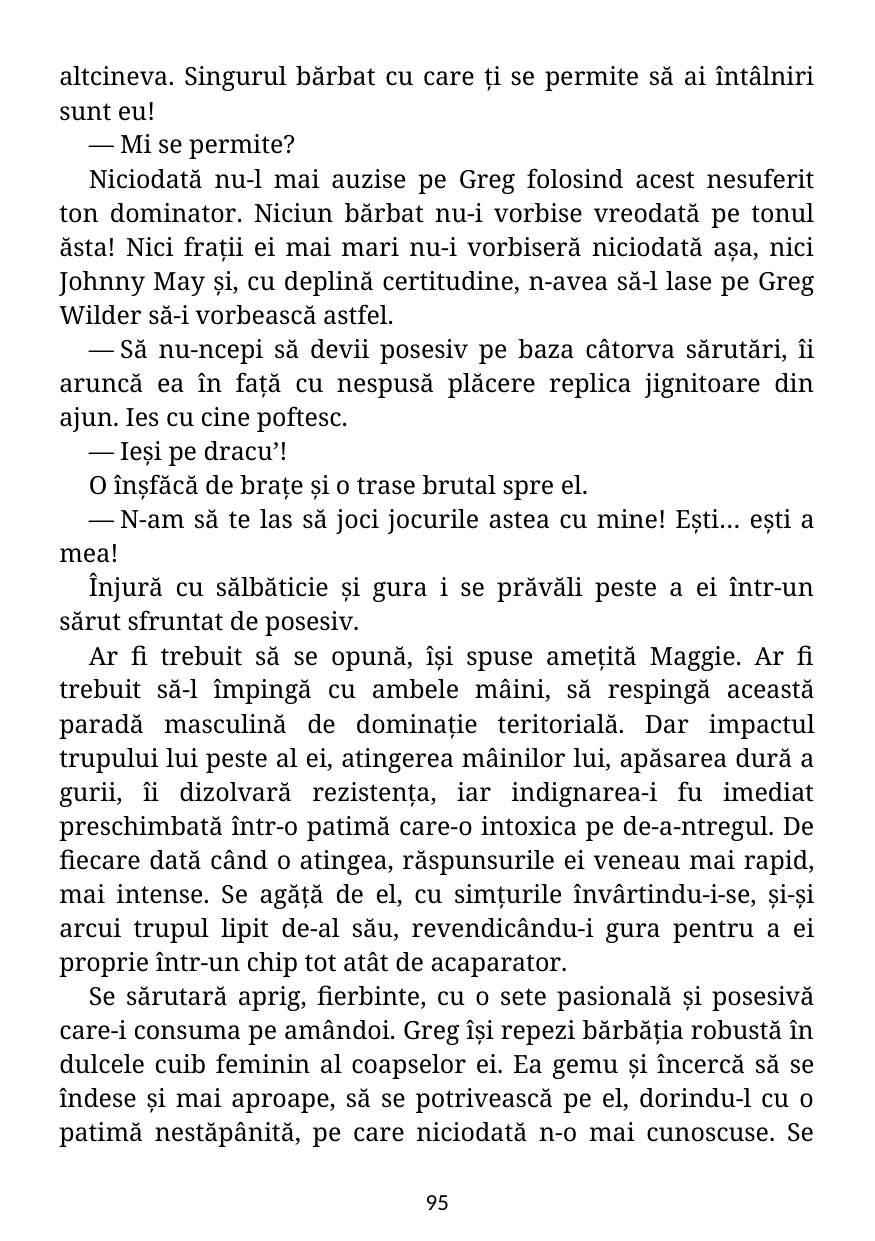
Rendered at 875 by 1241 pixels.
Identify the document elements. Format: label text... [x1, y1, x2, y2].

text — Să nu-ncepi să devii posesiv pe baza câtorva sărutări, îi aruncă ea în faţă cu nespusă plăcere replica jignitoare din ajun. Ies cu cine poftesc. [59, 332, 815, 434]
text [59, 979, 815, 1149]
text — Mi se permite? [59, 127, 815, 161]
text — Ieşi pe dracu’! [59, 434, 815, 468]
text — N-am să te las să joci jocurile astea cu mine! Eşti… eşti a mea! [59, 502, 815, 570]
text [59, 59, 815, 127]
text O înşfăcă de braţe şi o trase brutal spre el. [59, 468, 815, 502]
text Niciodată nu-l mai auzise pe Greg folosind acest nesuferit ton dominator. Niciun bărbat nu-i vorbise vreodată pe tonul ăsta! Nici fraţii ei mai mari nu-i vorbiseră niciodată aşa, nici Johnny May şi, cu deplină certitudine, n-avea să-l lase pe Greg Wilder să-i vorbească astfel. [59, 161, 815, 332]
text Ar fi trebuit să se opună, îşi spuse ameţită Maggie. Ar fi trebuit să-l împingă cu ambele mâini, să respingă această paradă masculină de dominaţie teritorială. Dar impactul trupului lui peste al ei, atingerea mâinilor lui, apăsarea dură a gurii, îi dizolvară rezistenţa, iar indignarea-i fu imediat preschimbată într-o patimă care-o intoxica pe de-a-ntregul. De fiecare dată când o atingea, răspunsurile ei veneau mai rapid, mai intense. Se agăţă de el, cu simţurile învârtindu-i-se, şi-şi arcui trupul lipit de-al său, revendicându-i gura pentru a ei proprie într-un chip tot atât de acaparator. [59, 638, 815, 979]
text Înjură cu sălbăticie şi gura i se prăvăli peste a ei într-un sărut sfruntat de posesiv. [59, 570, 815, 638]
